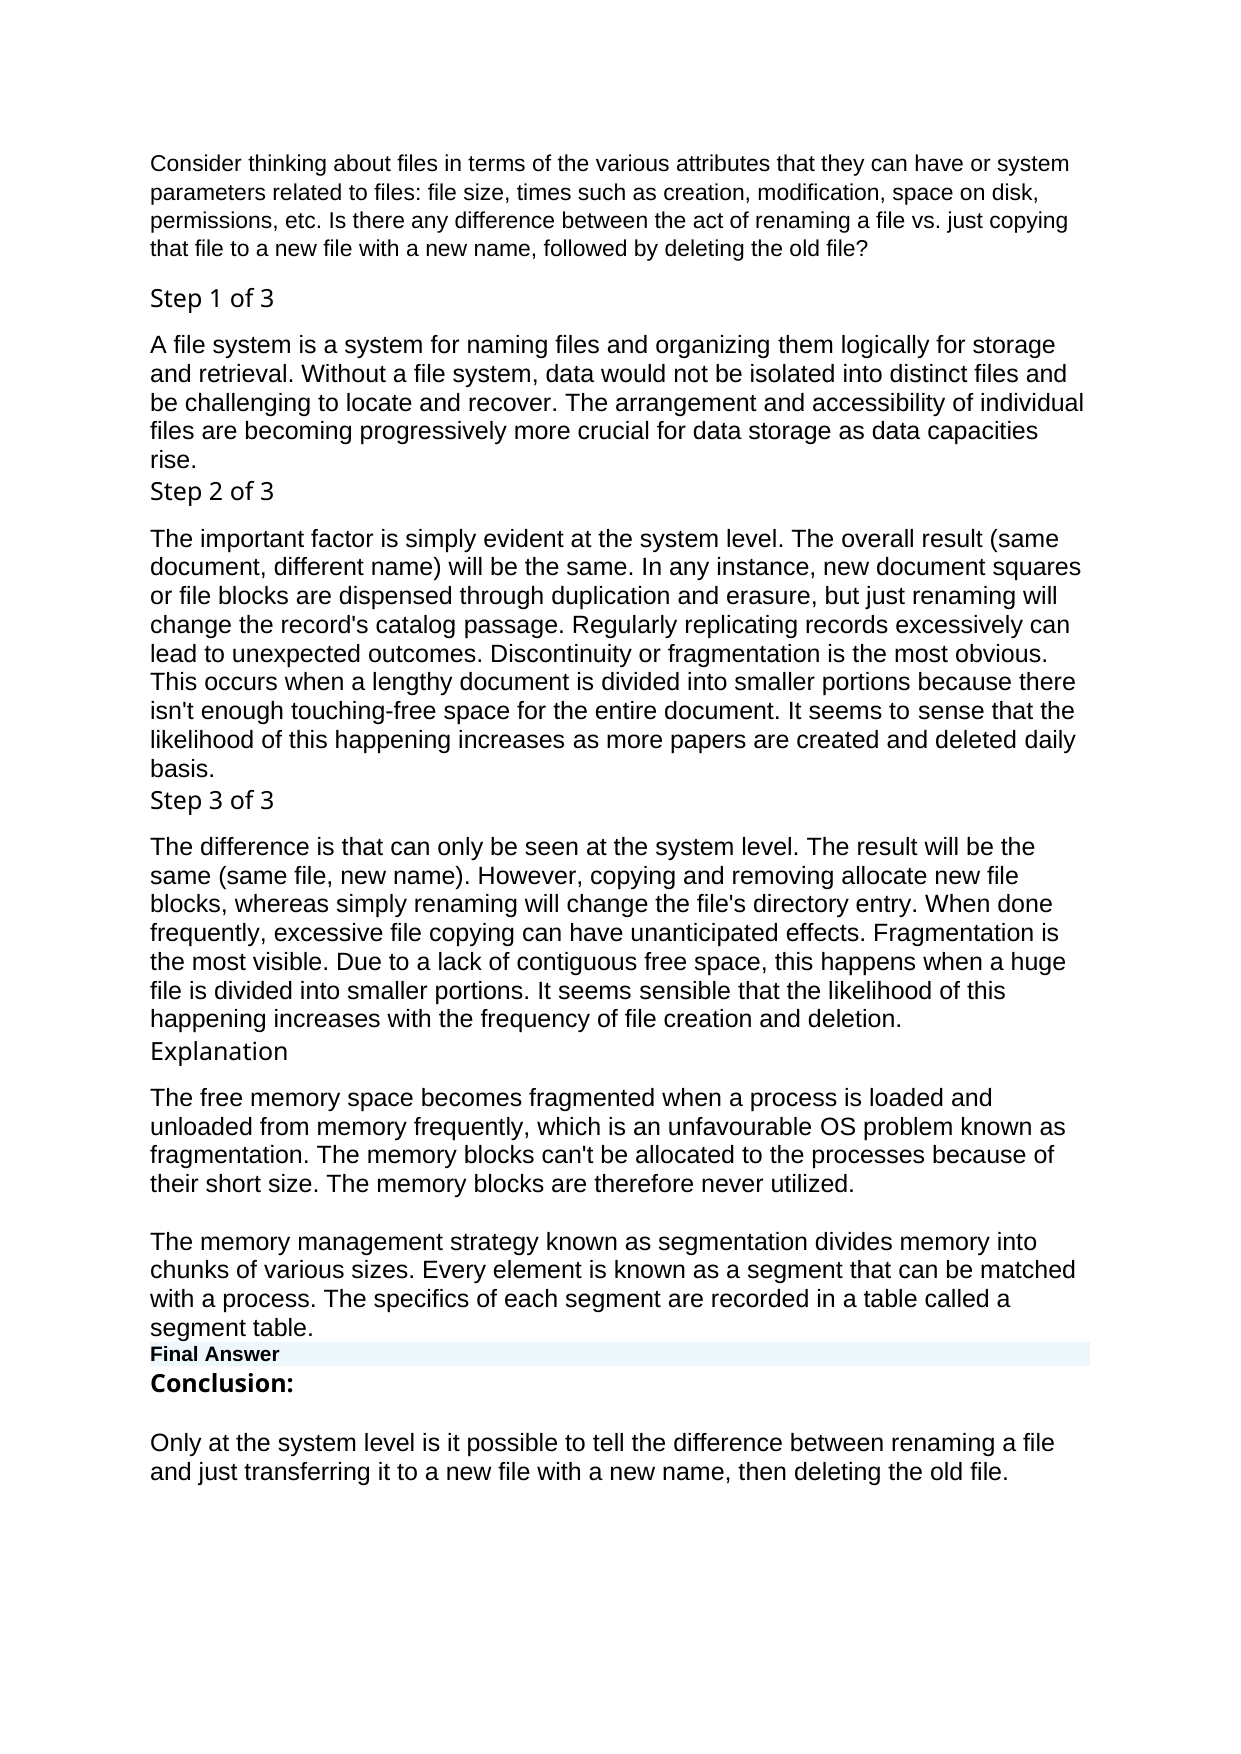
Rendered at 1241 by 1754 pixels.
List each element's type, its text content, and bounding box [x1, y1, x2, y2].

text Explanation [150, 1033, 1090, 1067]
text A file system is a system for naming files and organizing them logically for storage and retrieval. Without a file system, data would not be isolated into distinct files and be challenging to locate and recover. The arrangement and accessibility of individual files are becoming progressively more crucial for data storage as data capacities rise. [150, 330, 1090, 474]
text Step 3 of 3 [150, 782, 1090, 816]
text Final Answer [150, 1342, 1090, 1366]
text Only at the system level is it possible to tell the difference between renaming a file and just transferring it to a new file with a new name, then deleting the old file. [150, 1428, 1090, 1486]
text The free memory space becomes fragmented when a process is loaded and unloaded from memory frequently, which is an unfavourable OS problem known as fragmentation. The memory blocks can't be allocated to the processes because of their short size. The memory blocks are therefore never utilized. [150, 1083, 1090, 1198]
text The important factor is simply evident at the system level. The overall result (same document, different name) will be the same. In any instance, new document squares or file blocks are dispensed through duplication and erasure, but just renaming will change the record's catalog passage. Regularly replicating records excessively can lead to unexpected outcomes. Discontinuity or fragmentation is the most obvious. This occurs when a lengthy document is divided into smaller portions because there isn't enough touching-free space for the entire document. It seems to sense that the likelihood of this happening increases as more papers are created and deleted daily basis. [150, 523, 1090, 782]
text Consider thinking about files in terms of the various attributes that they can have or system parameters related to files: file size, times such as creation, modification, space on disk, permissions, etc. Is there any difference between the act of renaming a file vs. just copying that file to a new file with a new name, followed by deleting the old file? [150, 150, 1090, 262]
text Conclusion: [150, 1366, 1090, 1400]
text Step 2 of 3 [150, 474, 1090, 508]
text The memory management strategy known as segmentation divides memory into chunks of various sizes. Every element is known as a segment that can be matched with a process. The specifics of each segment are recorded in a table called a segment table. [150, 1227, 1090, 1342]
text Step 1 of 3 [150, 280, 1090, 314]
text The difference is that can only be seen at the system level. The result will be the same (same file, new name). However, copying and removing allocate new file blocks, whereas simply renaming will change the file's directory entry. When done frequently, excessive file copying can have unanticipated effects. Fragmentation is the most visible. Due to a lack of contiguous free space, this happens when a huge file is divided into smaller portions. It seems sensible that the likelihood of this happening increases with the frequency of file creation and deletion. [150, 832, 1090, 1033]
